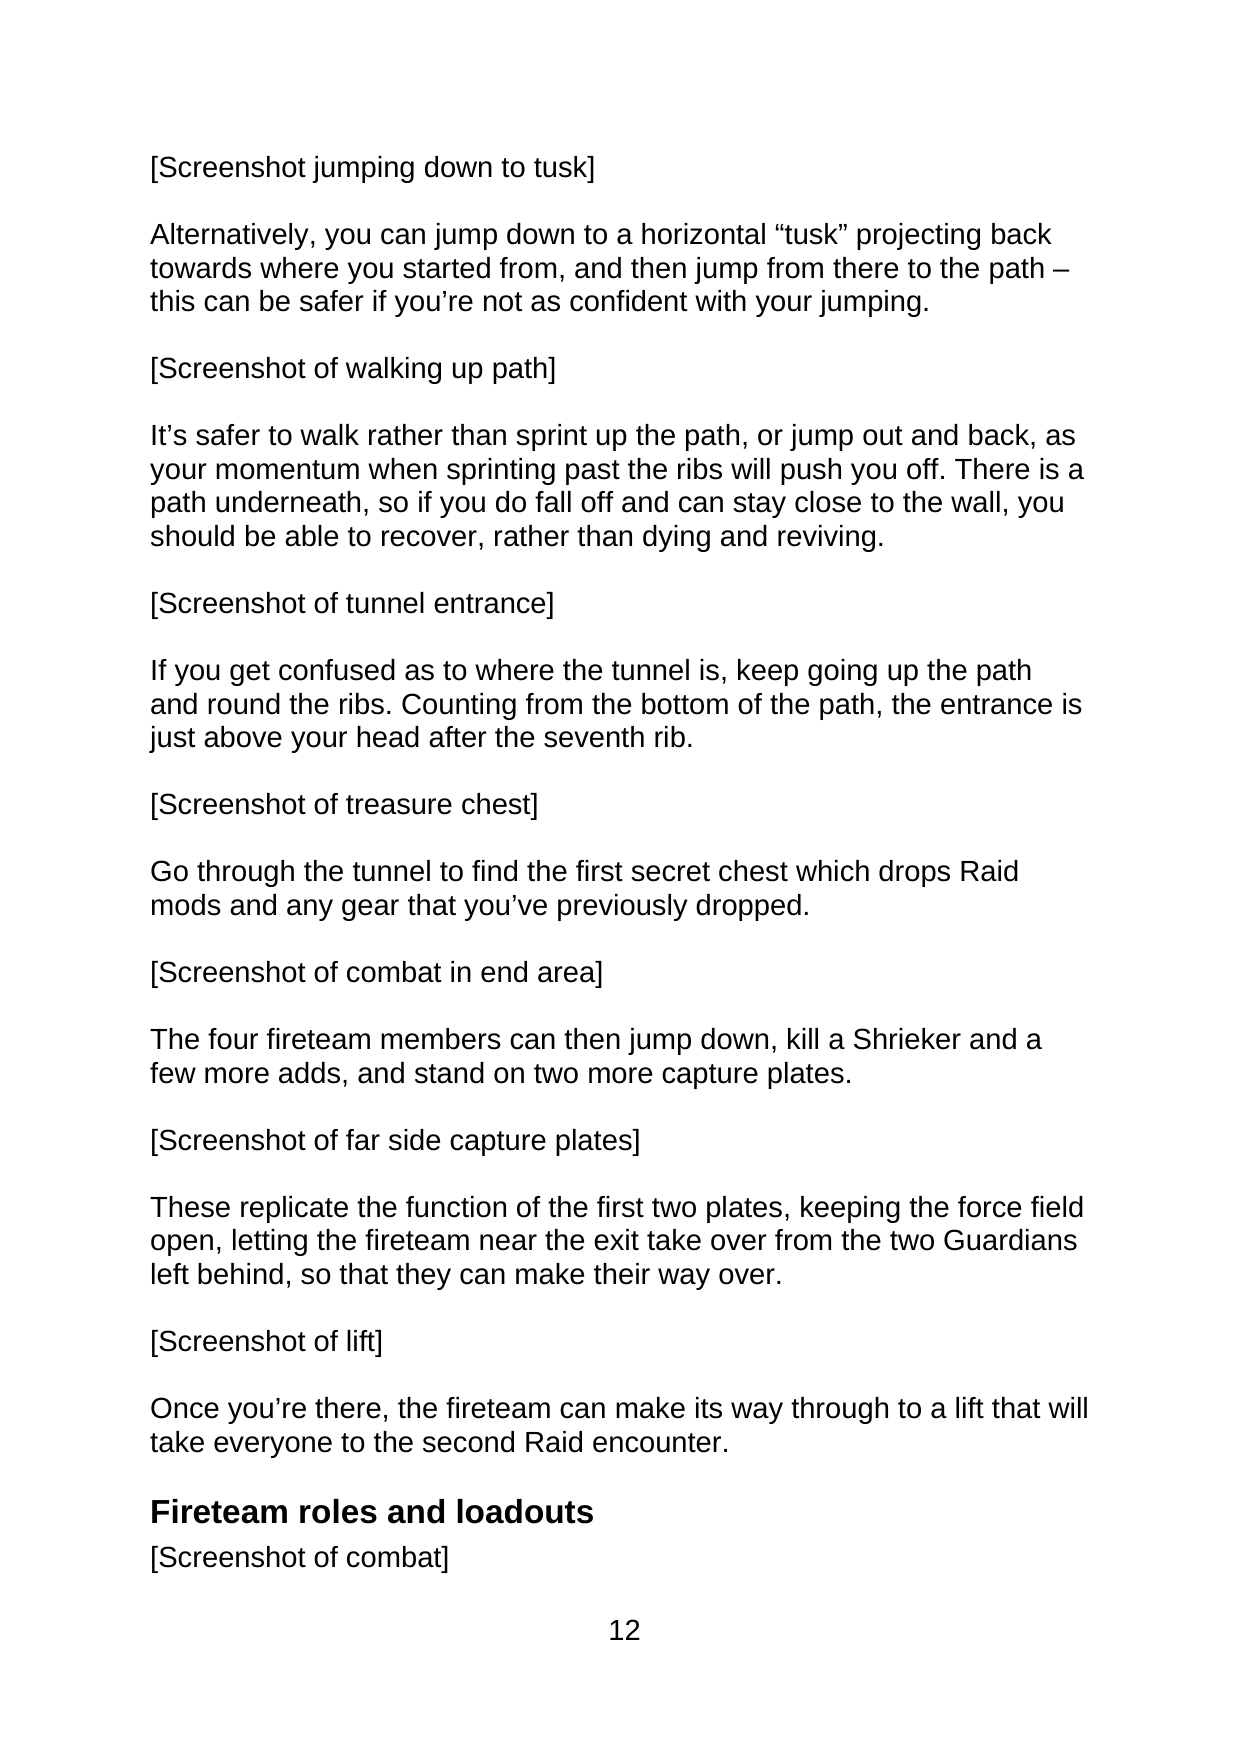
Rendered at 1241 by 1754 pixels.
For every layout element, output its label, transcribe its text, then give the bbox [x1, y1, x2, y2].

text [Screenshot of far side capture plates] [150, 1123, 1090, 1156]
text [Screenshot of combat] [150, 1541, 1090, 1574]
text Once you’re there, the fireteam can make its way through to a lift that will take everyone to the second Raid encounter. [150, 1391, 1090, 1458]
text [Screenshot of treasure chest] [150, 787, 1090, 821]
text [Screenshot of lift] [150, 1324, 1090, 1357]
text The four fireteam members can then jump down, kill a Shrieker and a few more adds, and stand on two more capture plates. [150, 1022, 1090, 1089]
subtitle Fireteam roles and loadouts [150, 1492, 1090, 1530]
text [Screenshot jumping down to tusk] [150, 150, 1090, 183]
text If you get confused as to where the tunnel is, keep going up the path and round the ribs. Counting from the bottom of the path, the entrance is just above your head after the seventh rib. [150, 653, 1090, 754]
text Alternatively, you can jump down to a horizontal “tusk” projecting back towards where you started from, and then jump from there to the path – this can be safer if you’re not as confident with your jumping. [150, 217, 1090, 318]
text [Screenshot of tunnel entrance] [150, 586, 1090, 619]
text It’s safer to walk rather than sprint up the path, or jump out and back, as your momentum when sprinting past the ribs will push you off. There is a path underneath, so if you do fall off and can stay close to the wall, you should be able to recover, rather than dying and reviving. [150, 418, 1090, 552]
text [Screenshot of walking up path] [150, 351, 1090, 385]
text [Screenshot of combat in end area] [150, 955, 1090, 988]
text These replicate the function of the first two plates, keeping the force field open, letting the fireteam near the exit take over from the two Guardians left behind, so that they can make their way over. [150, 1190, 1090, 1290]
text Go through the tunnel to find the first secret chest which drops Raid mods and any gear that you’ve previously dropped. [150, 854, 1090, 921]
